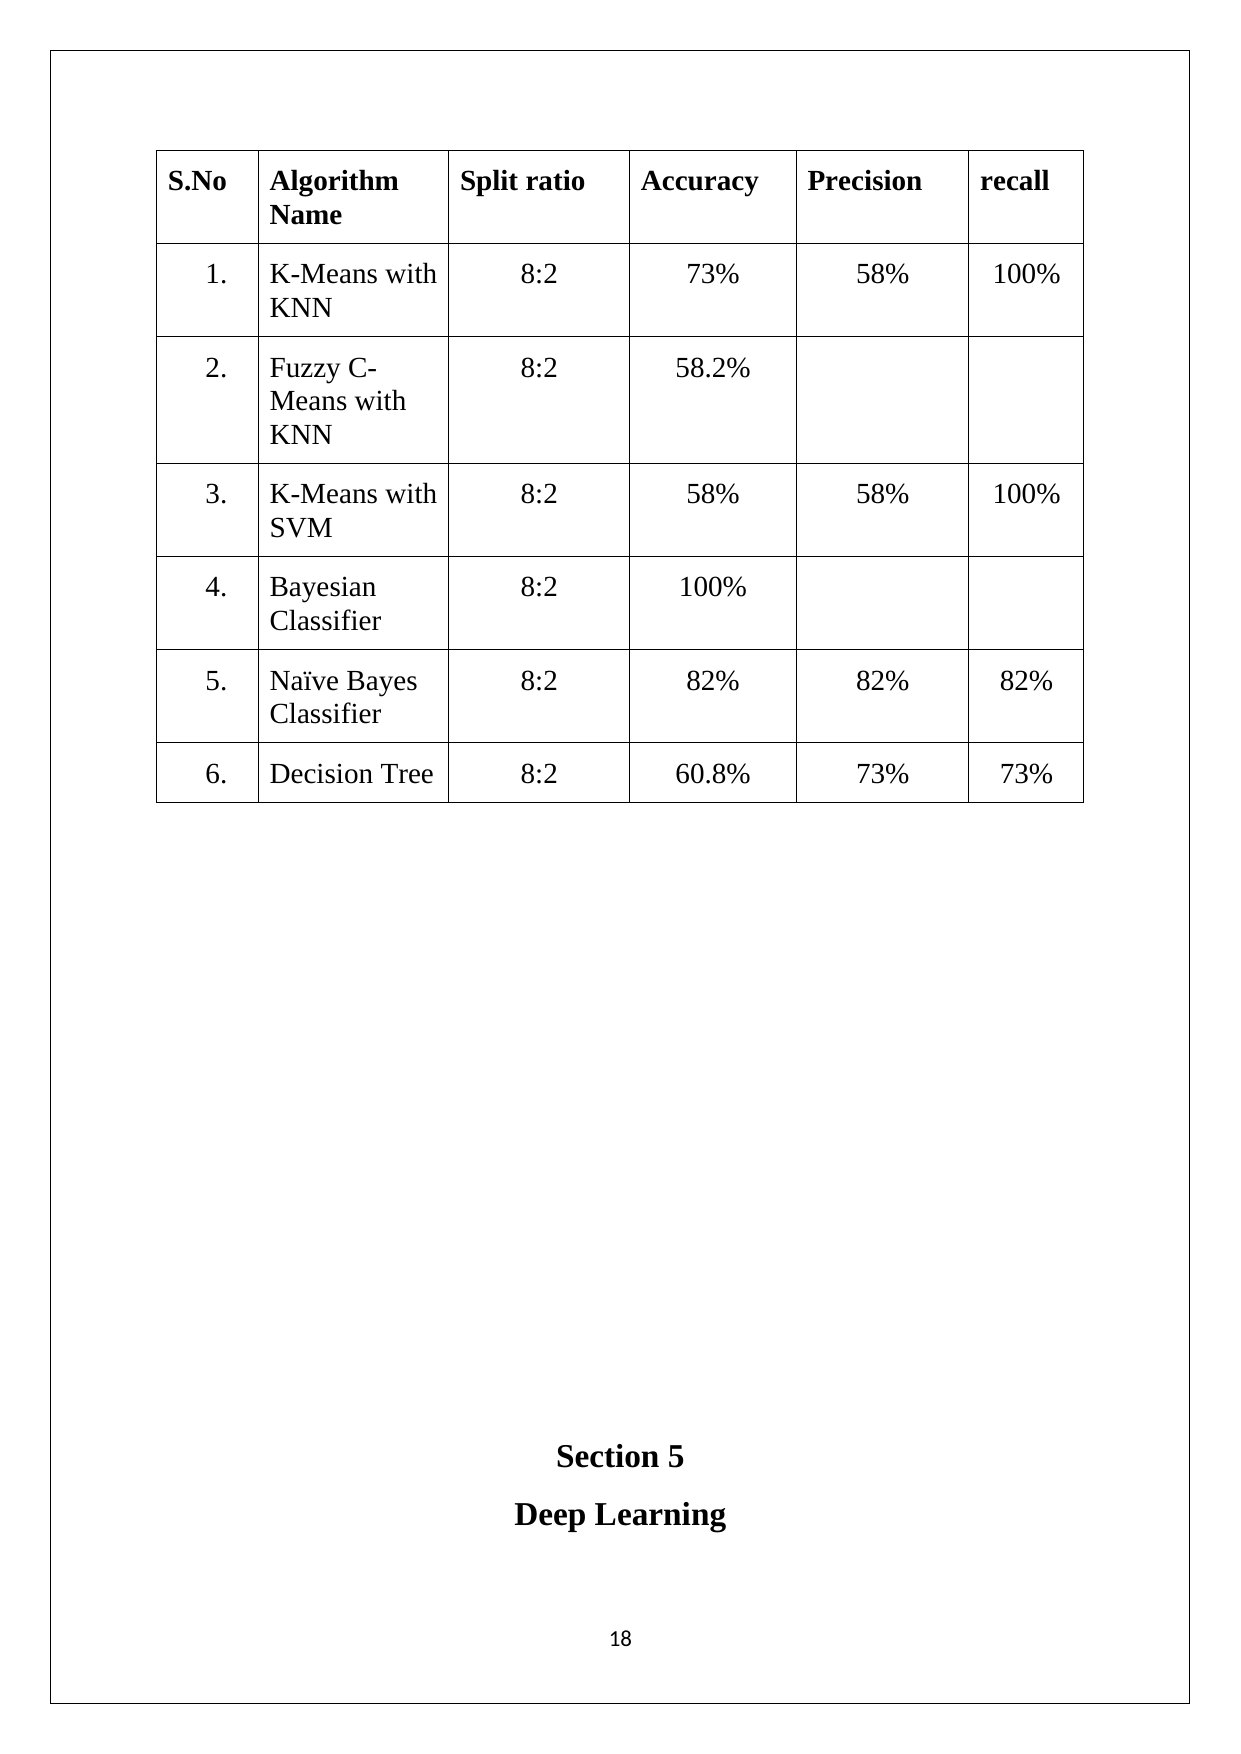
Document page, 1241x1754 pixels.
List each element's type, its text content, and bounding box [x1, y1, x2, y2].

table_cell [969, 557, 1083, 649]
table_cell 82% [969, 650, 1083, 742]
table_cell 8:2 [449, 244, 629, 336]
table_cell 100% [969, 244, 1083, 336]
table_header recall [969, 151, 1083, 243]
table_cell 58% [797, 244, 968, 336]
table_cell K-Means with SVM [259, 464, 448, 556]
table_cell 58% [630, 464, 796, 556]
table_cell K-Means with KNN [259, 244, 448, 336]
table_cell 8:2 [449, 464, 629, 556]
table_cell 73% [797, 743, 968, 802]
table_cell Decision Tree [259, 743, 448, 802]
table_cell 58.2% [630, 337, 796, 463]
table_cell [157, 650, 258, 742]
text Deep Learning [150, 1494, 1090, 1532]
table_cell 82% [630, 650, 796, 742]
table_cell [157, 557, 258, 649]
table_cell 60.8% [630, 743, 796, 802]
table_cell [157, 337, 258, 463]
table_header Precision [797, 151, 968, 243]
text Section 5 [150, 1436, 1090, 1474]
table_cell 8:2 [449, 337, 629, 463]
table_cell 8:2 [449, 557, 629, 649]
table_cell [157, 743, 258, 802]
table_cell [797, 557, 968, 649]
table_cell Bayesian Classifier [259, 557, 448, 649]
table_cell 73% [630, 244, 796, 336]
table_header Accuracy [630, 151, 796, 243]
table_cell 100% [969, 464, 1083, 556]
table_cell Fuzzy C-Means with KNN [259, 337, 448, 463]
table_header Algorithm Name [259, 151, 448, 243]
table_cell 100% [630, 557, 796, 649]
table_header S.No [157, 151, 258, 243]
table_cell [157, 464, 258, 556]
table_cell Naïve Bayes Classifier [259, 650, 448, 742]
table_cell [969, 337, 1083, 463]
table_cell 58% [797, 464, 968, 556]
table_cell 73% [969, 743, 1083, 802]
table_cell [157, 244, 258, 336]
table_cell [797, 337, 968, 463]
table_cell 82% [797, 650, 968, 742]
table_cell 8:2 [449, 743, 629, 802]
table_header Split ratio [449, 151, 629, 243]
table_cell 8:2 [449, 650, 629, 742]
